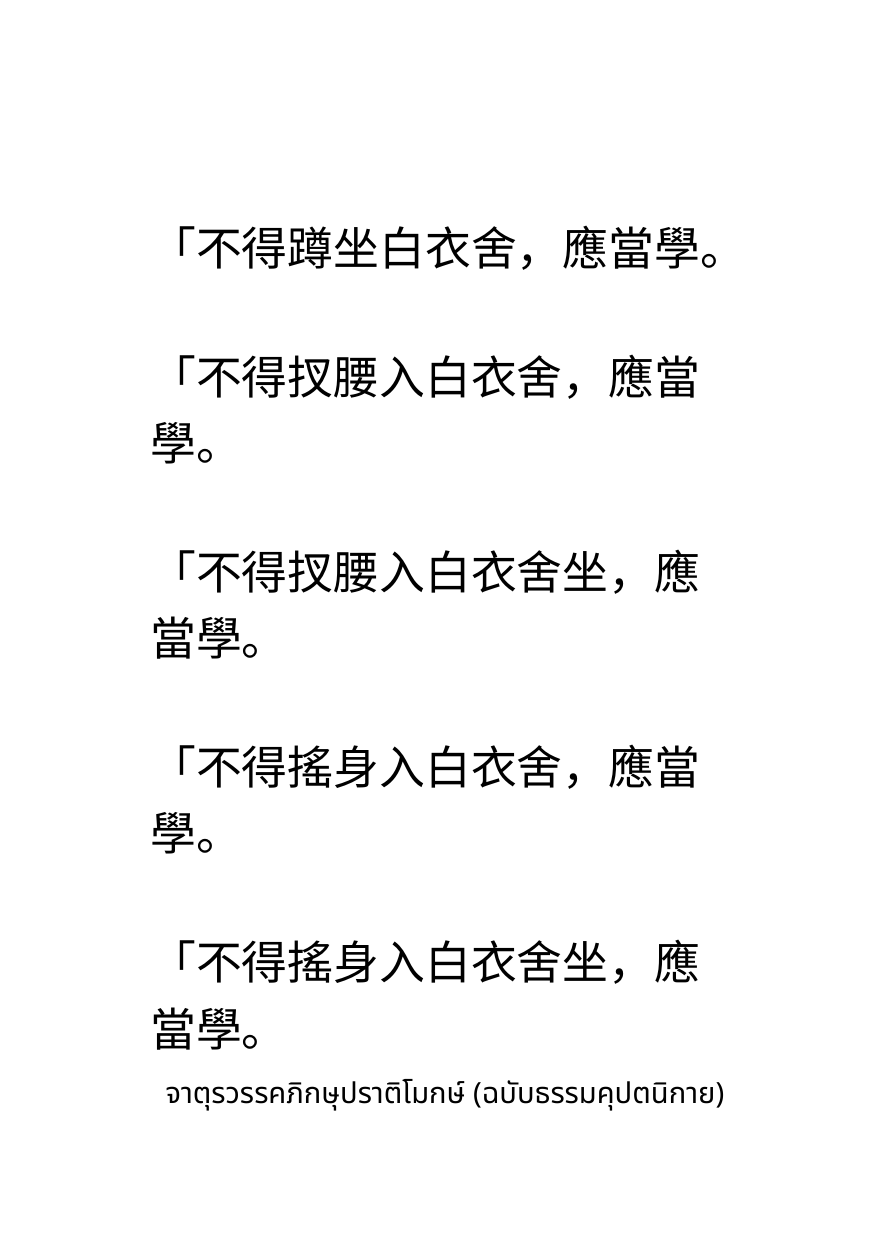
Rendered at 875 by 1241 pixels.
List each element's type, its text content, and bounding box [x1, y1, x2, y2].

text 「不得搖身入白衣舍坐，應當學。 [150, 926, 724, 1059]
text 「不得扠腰入白衣舍坐，應當學。 [150, 536, 724, 669]
text 「不得扠腰入白衣舍，應當學。 [150, 341, 724, 474]
text 「不得蹲坐白衣舍，應當學。 [150, 212, 724, 279]
text 「不得搖身入白衣舍，應當學。 [150, 731, 724, 864]
